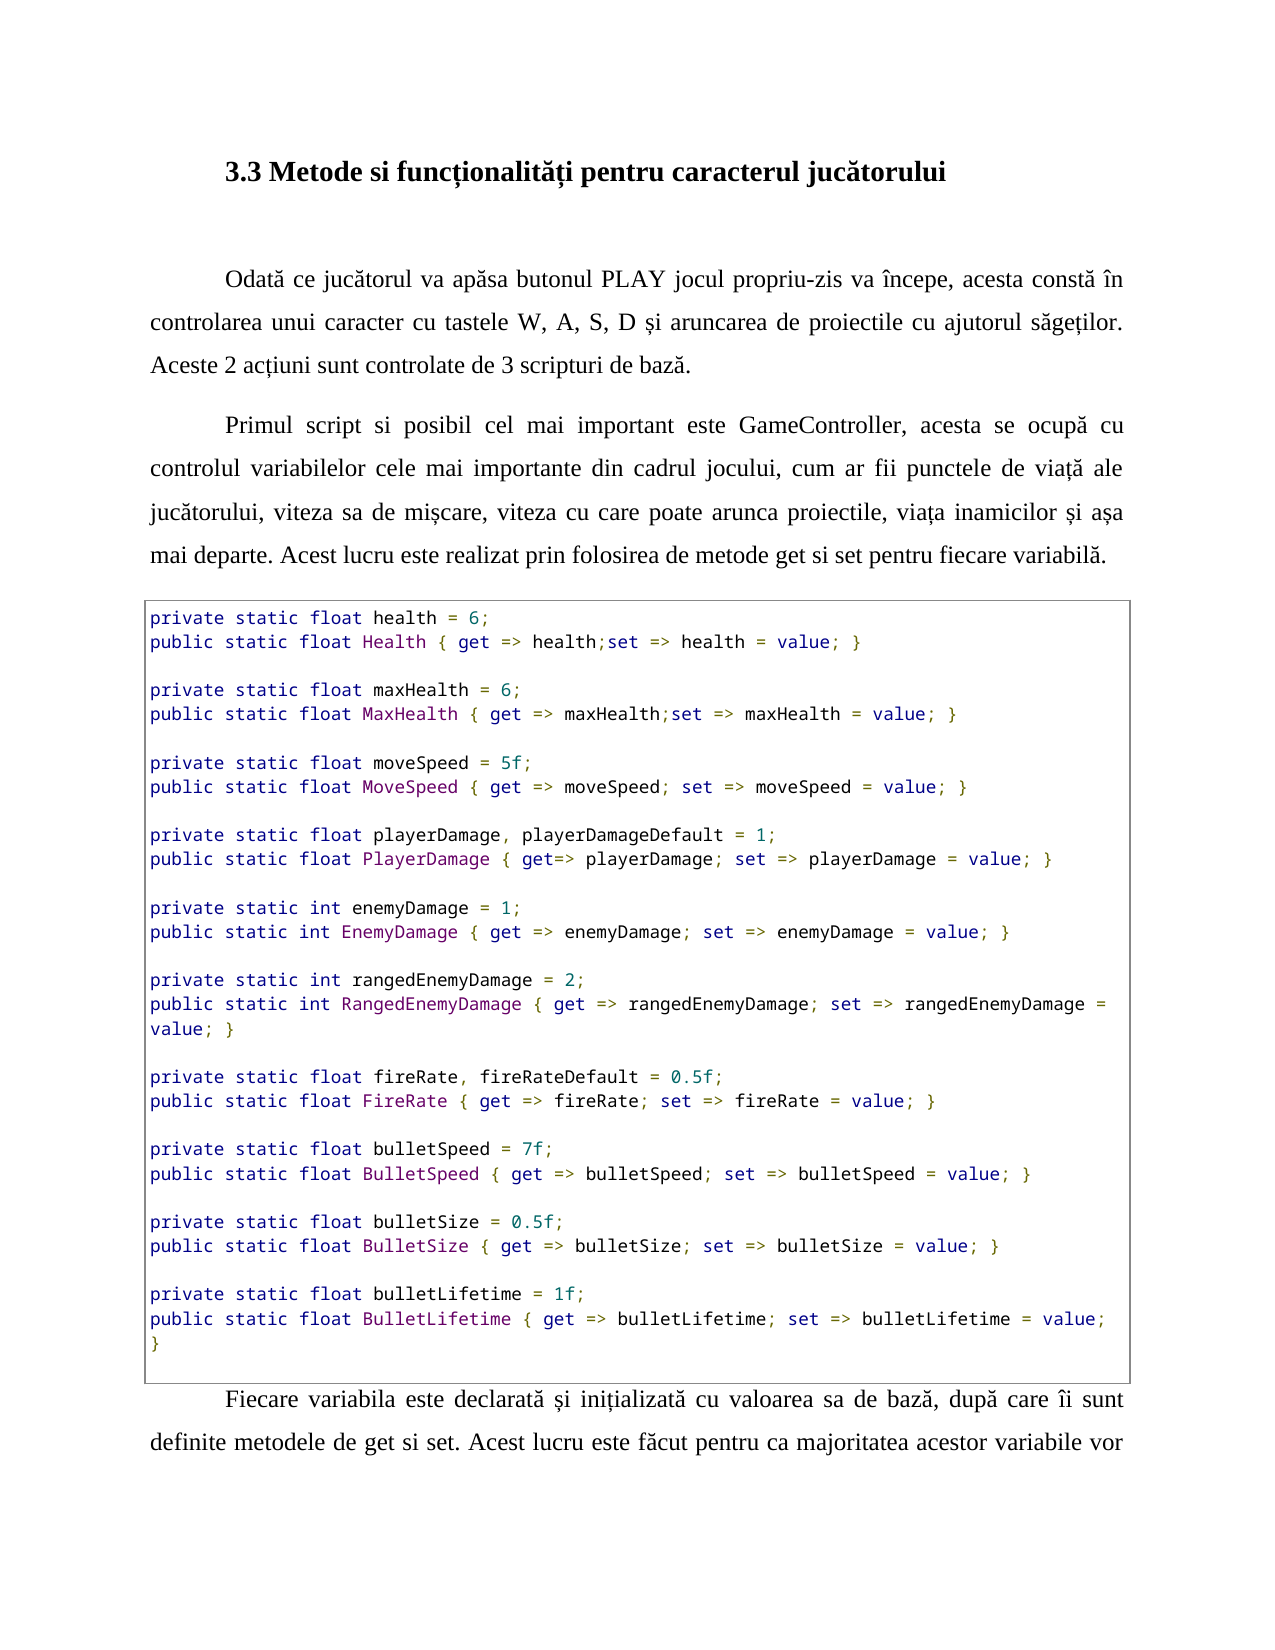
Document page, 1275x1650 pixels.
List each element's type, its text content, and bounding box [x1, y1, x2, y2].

text public static float BulletSpeed { get => bulletSpeed; set => bulletSpeed = value; } [150, 1161, 1125, 1185]
text public static float MoveSpeed { get => moveSpeed; set => moveSpeed = value; } [150, 774, 1125, 798]
text public static float PlayerDamage { get=> playerDamage; set => playerDamage = value; } [150, 847, 1125, 871]
text public static float FireRate { get => fireRate; set => fireRate = value; } [150, 1088, 1125, 1113]
text private static float fireRate, fireRateDefault = 0.5f; [150, 1064, 1125, 1088]
text private static float bulletSpeed = 7f; [150, 1137, 1125, 1161]
text public static float Health { get => health;set => health = value; } [150, 629, 1125, 653]
text public static float MaxHealth { get => maxHealth;set => maxHealth = value; } [150, 702, 1125, 726]
text private static float bulletSize = 0.5f; [150, 1209, 1125, 1233]
text private static int enemyDamage = 1; [150, 895, 1125, 919]
text public static float BulletSize { get => bulletSize; set => bulletSize = value; } [150, 1233, 1125, 1258]
text private static float moveSpeed = 5f; [150, 750, 1125, 774]
text Odată ce jucătorul va apăsa butonul PLAY jocul propriu-zis va începe, acesta constă în controlarea unui caracter cu tastele W, A, S, D și aruncarea de proiectile cu ajutorul săgeților. Aceste 2 acțiuni sunt controlate de 3 scripturi de bază. [150, 264, 1125, 379]
subtitle 3.3 Metode si funcționalități pentru caracterul jucătorului [150, 154, 1125, 188]
text Primul script si posibil cel mai important este GameController, acesta se ocupă cu controlul variabilelor cele mai importante din cadrul jocului, cum ar fii punctele de viață ale jucătorului, viteza sa de mișcare, viteza cu care poate arunca proiectile, viața inamicilor și așa mai departe. Acest lucru este realizat prin folosirea de metode get si set pentru fiecare variabilă. [150, 410, 1125, 568]
text private static float maxHealth = 6; [150, 678, 1125, 702]
text private static float bulletLifetime = 1f; [150, 1282, 1125, 1306]
text public static int RangedEnemyDamage { get => rangedEnemyDamage; set => rangedEnemyDamage = value; } [150, 992, 1125, 1040]
text private static float health = 6; [146, 601, 1129, 629]
text private static float playerDamage, playerDamageDefault = 1; [150, 823, 1125, 847]
text public static float BulletLifetime { get => bulletLifetime; set => bulletLifetime = value; } [150, 1306, 1125, 1354]
text private static int rangedEnemyDamage = 2; [150, 968, 1125, 992]
text public static int EnemyDamage { get => enemyDamage; set => enemyDamage = value; } [150, 919, 1125, 943]
